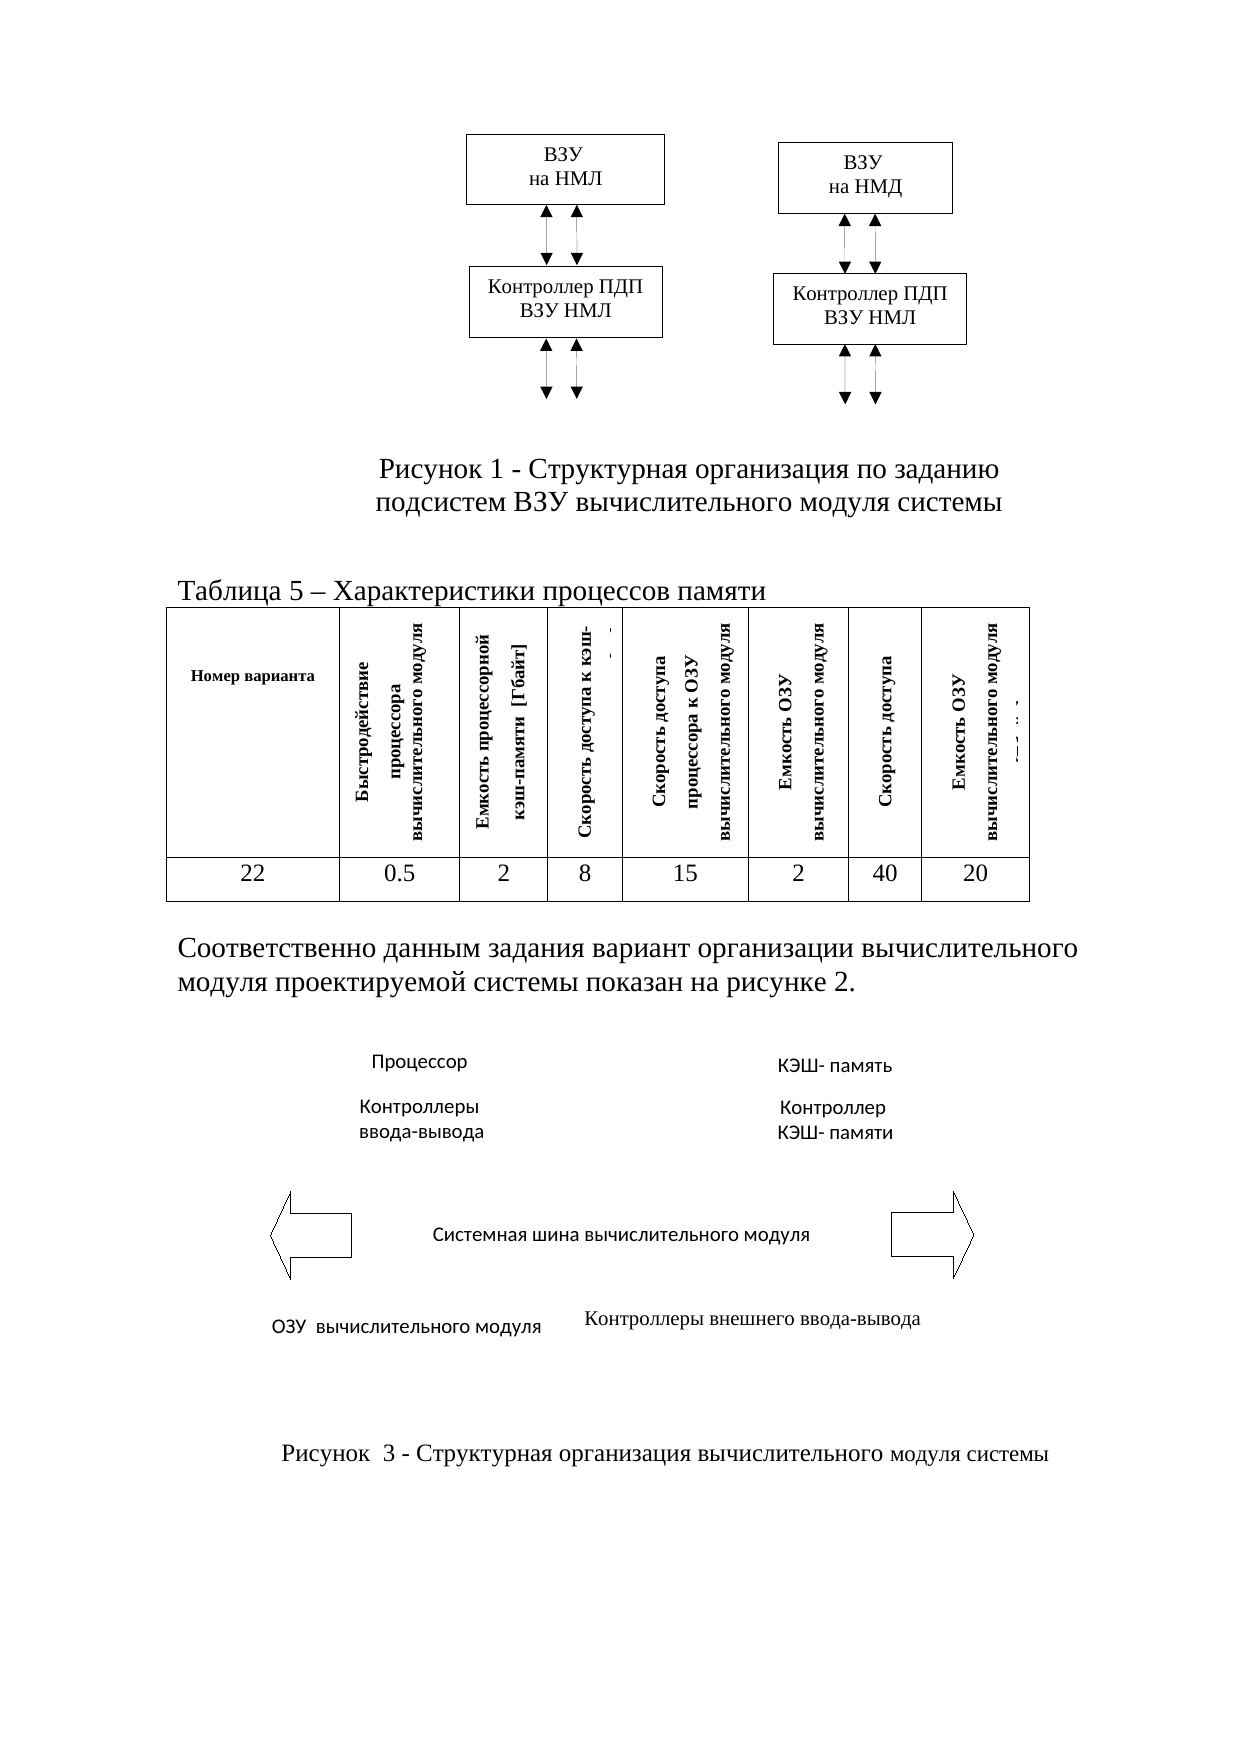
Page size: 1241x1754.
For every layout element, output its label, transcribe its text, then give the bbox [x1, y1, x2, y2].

table_header Быстродействие процессора вычислительного модуля [Тфлоп/с] [340, 608, 459, 857]
table_cell 8 [548, 858, 622, 901]
table_header Скорость доступа к кэш-памяти процессора [нс] [548, 608, 622, 857]
table_cell 22 [167, 858, 339, 901]
table_header Емкость процессорной кэш-памяти [Гбайт] [460, 608, 547, 857]
table_header Номер варианта [167, 608, 339, 857]
table_header Скорость доступа процессора к ОЗУ вычислительного модуля [нс] [623, 608, 748, 857]
table_cell 40 [849, 858, 921, 901]
table_cell 2 [749, 858, 848, 901]
table_cell 0.5 [340, 858, 459, 901]
table_header Емкость ОЗУ вычислительного модуля [Гбайт] [749, 608, 848, 857]
table_cell 20 [922, 858, 1029, 901]
table_cell 15 [623, 858, 748, 901]
text Таблица 5 – Характеристики процессов памяти [177, 573, 1152, 607]
table_header Емкость ОЗУ вычислительного модуля [Гбайт] [922, 608, 1029, 857]
table_header Скорость доступа процессора к ОЗУ памяти системы [нс] [849, 608, 921, 857]
text Соответственно данным задания вариант организации вычислительного модуля проектируемой системы показан на рисунке 2. [177, 930, 1152, 997]
table_cell 2 [460, 858, 547, 901]
